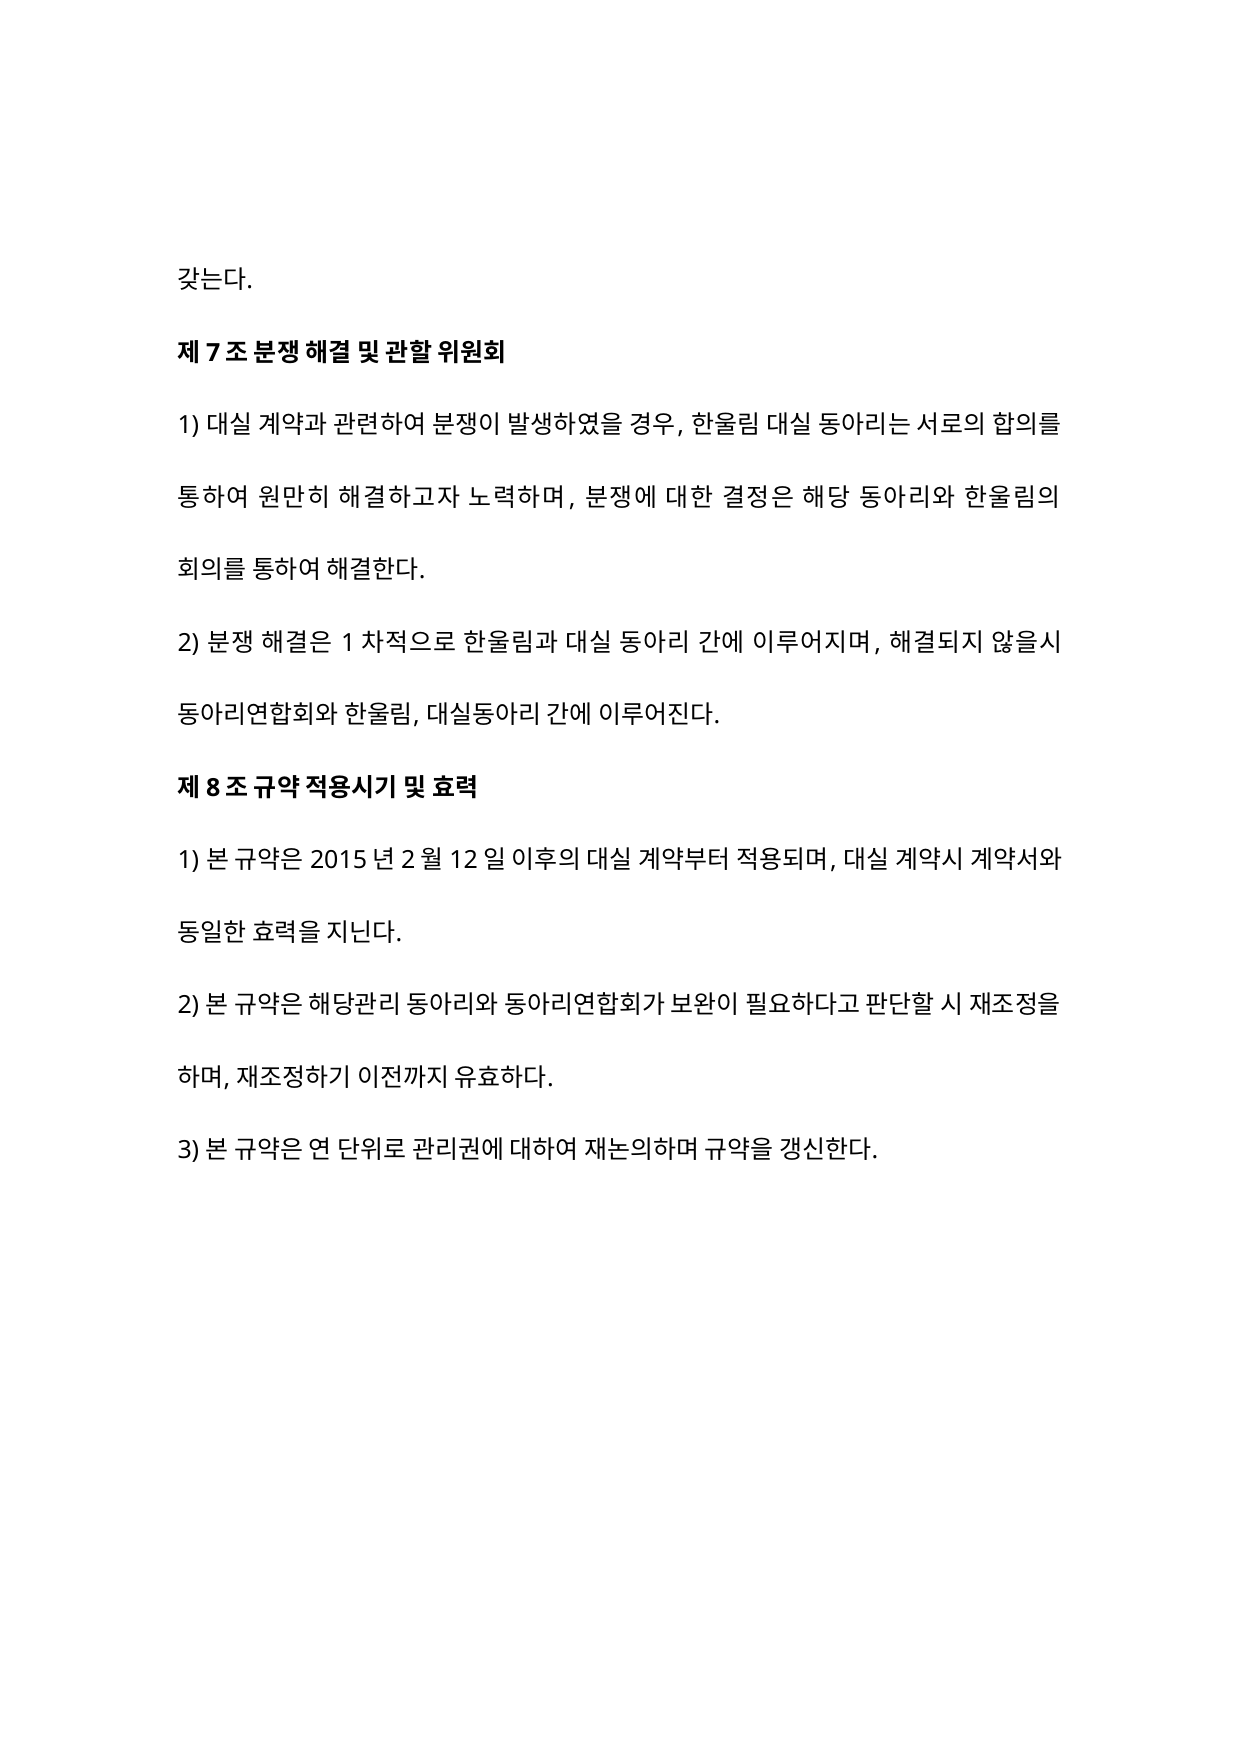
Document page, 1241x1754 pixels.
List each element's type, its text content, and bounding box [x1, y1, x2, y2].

text 1) 본 규약은 2015년 2월 12일 이후의 대실 계약부터 적용되며, 대실 계약시 계약서와 동일한 효력을 지닌다. [177, 840, 1063, 948]
text 3) 본 규약은 연 단위로 관리권에 대하여 재논의하며 규약을 갱신한다. [177, 1130, 1063, 1166]
text 제 7조 분쟁 해결 및 관할 위원회 [177, 332, 1063, 368]
text 2) 본 규약은 해당관리 동아리와 동아리연합회가 보완이 필요하다고 판단할 시 재조정을 하며, 재조정하기 이전까지 유효하다. [177, 985, 1063, 1093]
text 제 8조 규약 적용시기 및 효력 [177, 767, 1063, 803]
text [177, 260, 1063, 296]
text 2) 분쟁 해결은 1차적으로 한울림과 대실 동아리 간에 이루어지며, 해결되지 않을시 동아리연합회와 한울림, 대실동아리 간에 이루어진다. [177, 622, 1063, 731]
text 1) 대실 계약과 관련하여 분쟁이 발생하였을 경우, 한울림 대실 동아리는 서로의 합의를 통하여 원만히 해결하고자 노력하며, 분쟁에 대한 결정은 해당 동아리와 한울림의 회의를 통하여 해결한다. [177, 405, 1063, 586]
